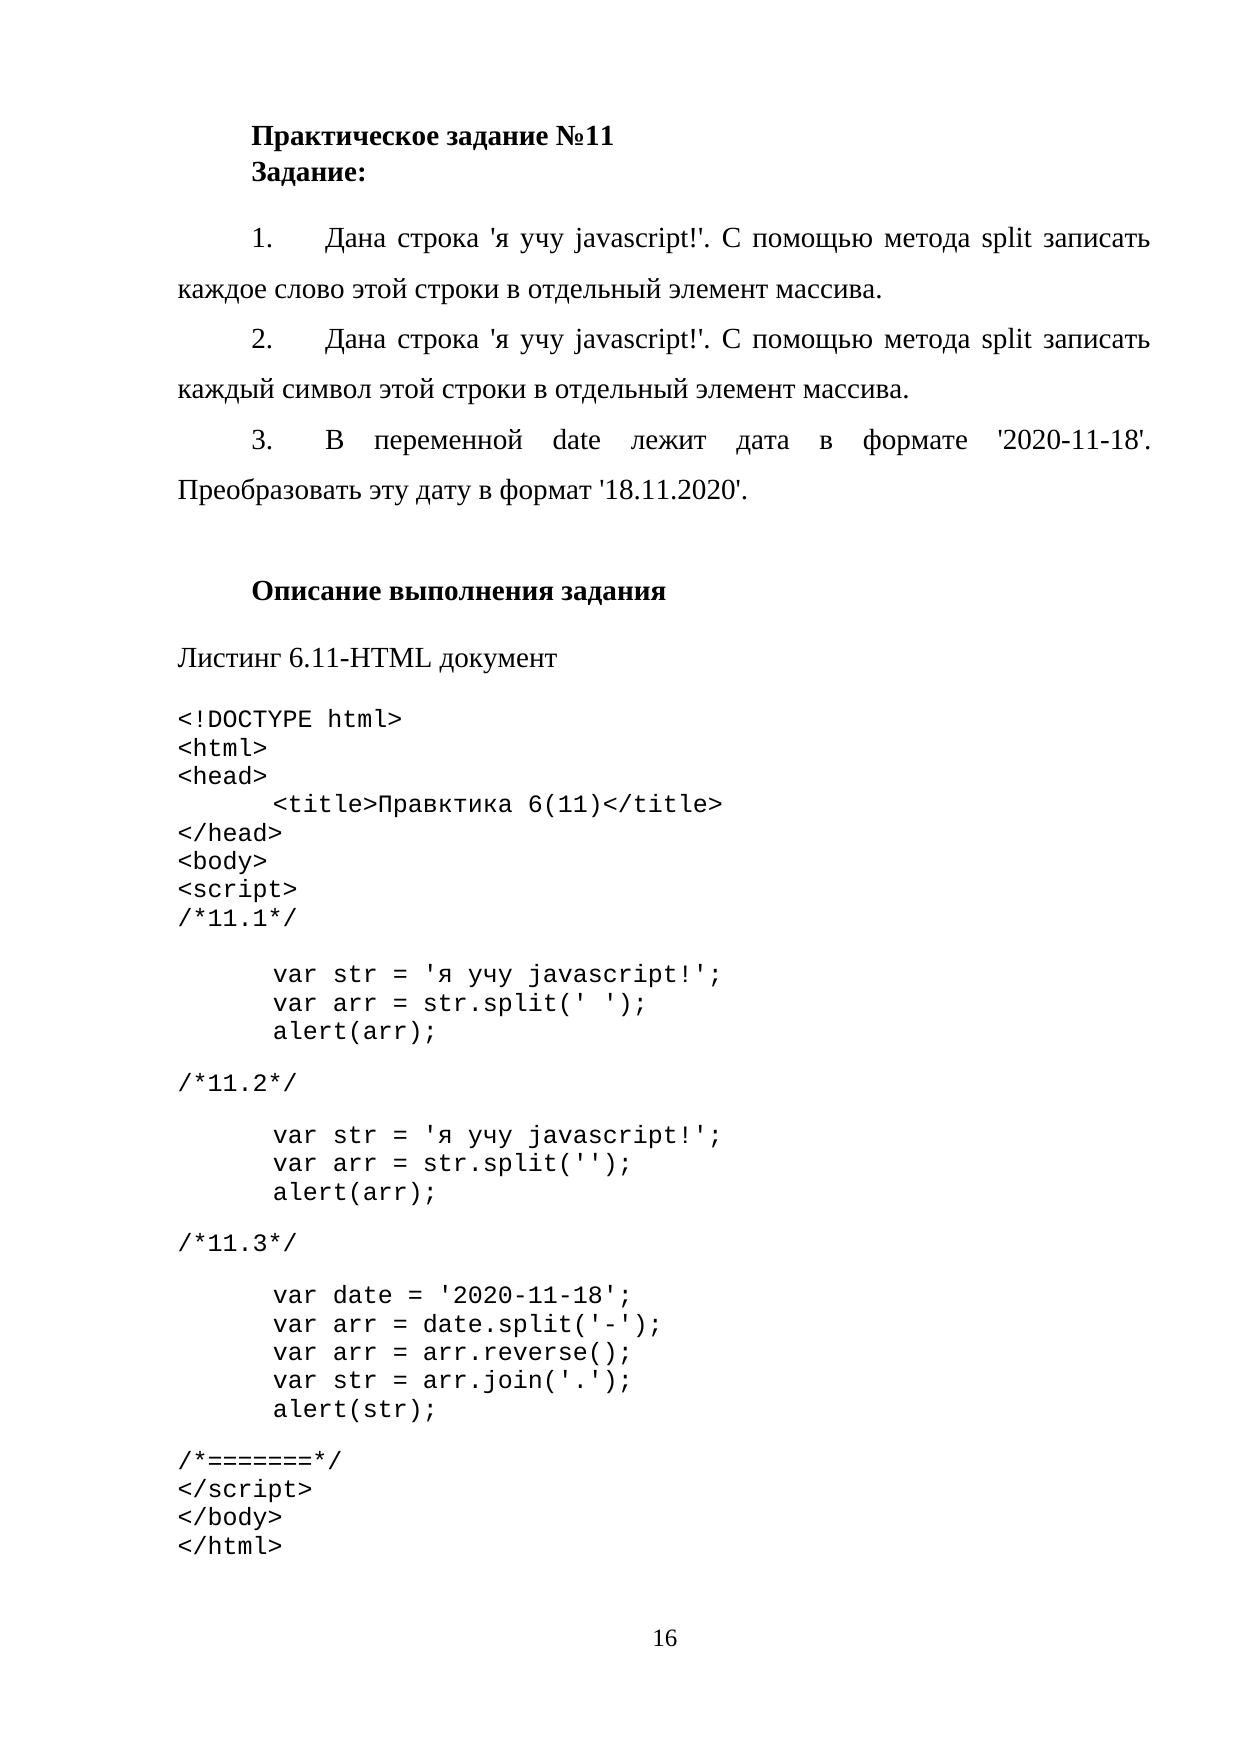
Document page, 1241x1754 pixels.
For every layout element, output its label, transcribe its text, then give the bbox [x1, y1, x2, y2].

text var str = 'я учу javascript!'; [177, 1122, 1152, 1151]
text Листинг 6.11-HTML документ [177, 640, 1152, 673]
text /*11.1*/ [177, 905, 1152, 933]
text Описание выполнения задания [177, 573, 1152, 606]
text <head> [177, 763, 1152, 792]
text </head> [177, 820, 1152, 848]
text var arr = date.split('-'); [177, 1311, 1152, 1340]
text var arr = str.split(''); [177, 1151, 1152, 1179]
text <script> [177, 877, 1152, 905]
text </html> [177, 1533, 1152, 1562]
text alert(arr); [177, 1018, 1152, 1047]
subtitle Практическое задание №11 [177, 118, 1152, 152]
text alert(arr); [177, 1179, 1152, 1207]
text var date = '2020-11-18'; [177, 1283, 1152, 1311]
text </body> [177, 1505, 1152, 1533]
text var arr = arr.reverse(); [177, 1340, 1152, 1368]
text var str = 'я учу javascript!'; [177, 962, 1152, 990]
list В переменной date лежит дата в формате '2020-11-18'. Преобразовать эту дату в формат '18.11.2020'. [177, 422, 1152, 506]
text </script> [177, 1477, 1152, 1505]
text <title>Правктика 6(11)</title> [177, 792, 1152, 820]
text alert(str); [177, 1396, 1152, 1425]
text /*11.3*/ [177, 1231, 1152, 1259]
text var str = arr.join('.'); [177, 1368, 1152, 1396]
text var arr = str.split(' '); [177, 990, 1152, 1018]
list Дана строка 'я учу javascript!'. С помощью метода split записать каждое слово этой строки в отдельный элемент массива. [177, 221, 1152, 304]
text <!DOCTYPE html> [177, 707, 1152, 735]
text <html> [177, 735, 1152, 763]
text /*11.2*/ [177, 1070, 1152, 1099]
text <body> [177, 848, 1152, 877]
text /*=======*/ [177, 1448, 1152, 1477]
text Задание: [177, 154, 1152, 187]
list Дана строка 'я учу javascript!'. С помощью метода split записать каждый символ этой строки в отдельный элемент массива. [177, 321, 1152, 405]
